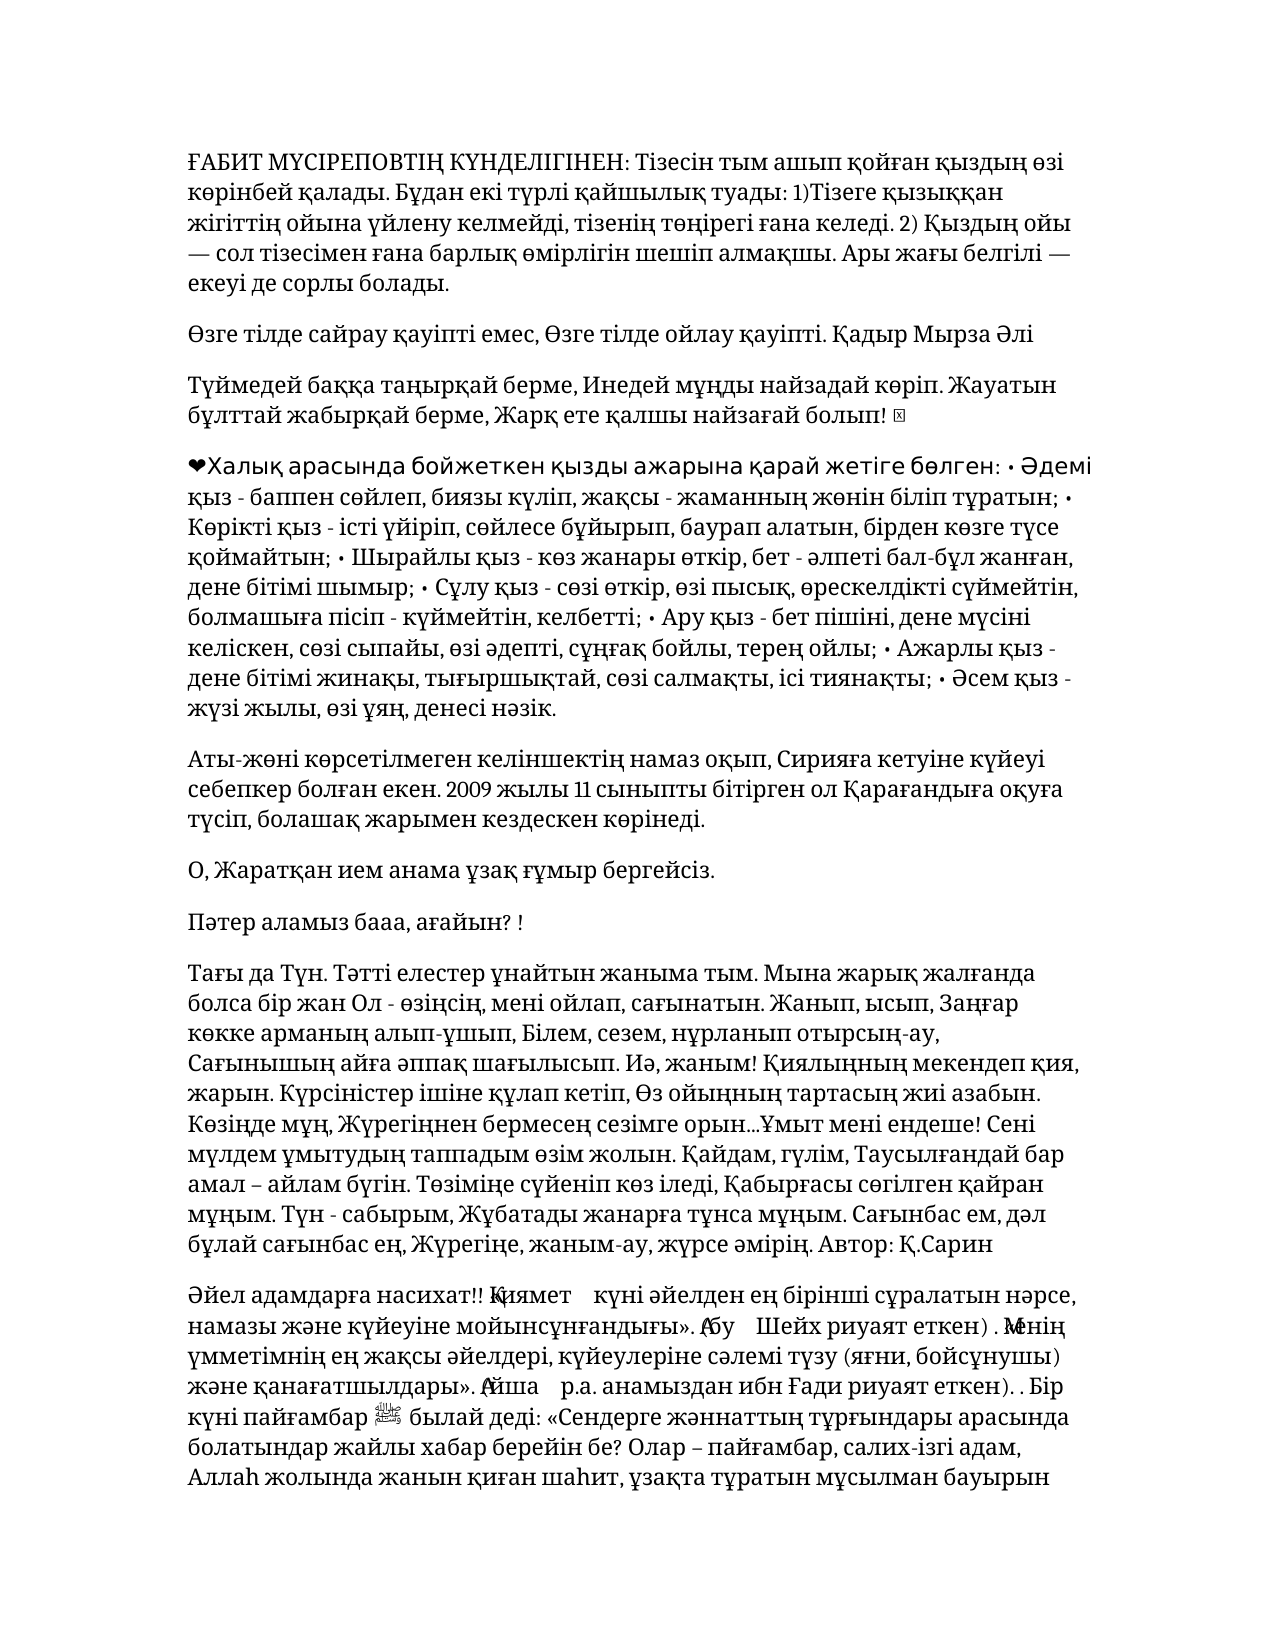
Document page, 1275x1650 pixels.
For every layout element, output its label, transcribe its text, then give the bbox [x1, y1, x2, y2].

text Өзге тілде сайрау қауіпті емес, Өзге тілде ойлау қауіпті. Қадыр Мырза Əлі [187, 322, 1087, 348]
text О, Жаратқан ием анама ұзақ ғұмыр бергейсіз. [187, 858, 1087, 885]
text ❤Халық арасында бойжеткен қызды ажарына қарай жетіге бөлген: • Әдемі қыз - баппен сөйлеп, биязы күліп, жақсы - жаманның жөнін біліп тұратын; • Көрікті қыз - істі үйіріп, сөйлесе бұйырып, баурап алатын, бірден көзге түсе қоймайтын; • Шырайлы қыз - көз жанары өткір, бет - әлпеті бал-бұл жанған, дене бітімі шымыр; • Сұлу қыз - сөзі өткір, өзі пысық, өрескелдікті сүймейтін, болмашыға пісіп - күймейтін, келбетті; • Ару қыз - бет пішіні, дене мүсіні келіскен, сөзі сыпайы, өзі әдепті, сұңғақ бойлы, терең ойлы; • Ажарлы қыз - дене бітімі жинақы, тығыршықтай, сөзі салмақты, ісі тиянақты; • Әсем қыз - жүзі жылы, өзі ұяң, денесі нәзік. [187, 454, 1087, 722]
text ҒАБИТ МҮСІРЕПОВТІҢ КҮНДЕЛІГІНЕН: Тізесін тым ашып қойған қыздың өзі көрінбей қалады. Бұдан екі түрлі қайшылық туады: 1)Тізеге қызыққан жігіттің ойына үйлену келмейді, тізенің төңірегі ғана келеді. 2) Қыздың ойы — сол тізесімен ғана барлық өмірлігін шешіп алмақшы. Ары жағы белгілі — екеуі де сорлы болады. [187, 150, 1087, 297]
text Аты-жөні көрсетілмеген келіншектің намаз оқып, Сирияға кетуіне күйеуі себепкер болған екен. 2009 жылы 11 сыныпты бітірген ол Қарағандыға оқуға түсіп, болашақ жарымен кездескен көрінеді. [187, 747, 1087, 834]
text Тағы да Түн. Тәтті елестер ұнайтын жаныма тым. Мына жарық жалғанда болса бір жан Ол - өзіңсің, мені ойлап, сағынатын. Жанып, ысып, Заңғар көкке арманың алып-ұшып, Білем, сезем, нұрланып отырсың-ау, Сағынышың айға әппақ шағылысып. Иә, жаным! Қиялыңның мекендеп қия, жарын. Күрсіністер ішіне құлап кетіп, Өз ойыңның тартасың жиі азабын. Көзіңде мұң, Жүрегіңнен бермесең сезімге орын...Ұмыт мені ендеше! Сені мүлдем ұмытудың таппадым өзім жолын. Қайдам, гүлім, Таусылғандай бар амал – айлам бүгін. Төзіміңе сүйеніп көз іледі, Қабырғасы сөгілген қайран мұңым. Түн - сабырым, Жұбатады жанарға тұнса мұңым. Сағынбас ем, дәл бұлай сағынбас ең, Жүрегіңе, жаным-ау, жүрсе әмірің. Автор: Қ.Сарин [187, 960, 1087, 1259]
text Түймедей баққа таңырқай берме, Инедей мұңды найзадай көріп. Жауатын бұлттай жабырқай берме, Жарқ ете қалшы найзағай болып! 🤗 [187, 373, 1087, 429]
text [187, 1283, 1087, 1492]
text Пәтер аламыз бааа, ағайын? ! [187, 909, 1087, 936]
